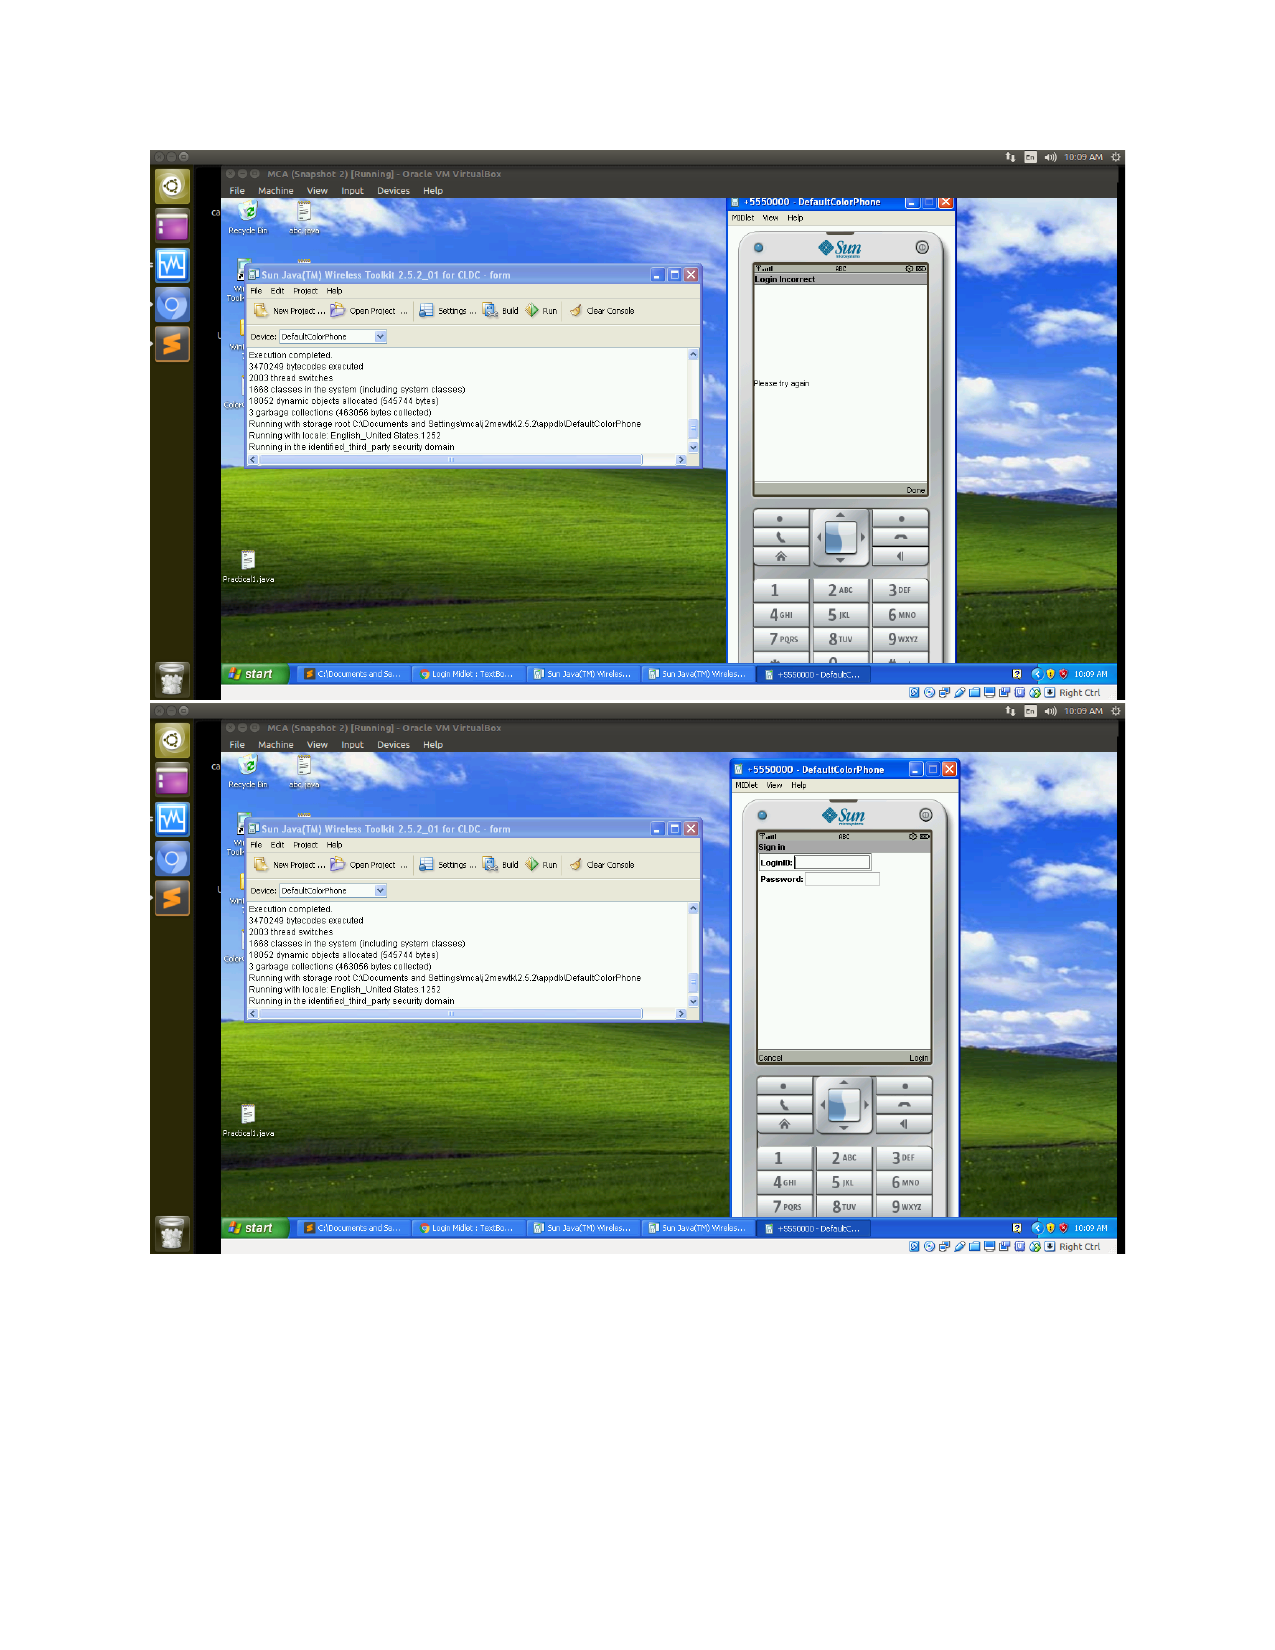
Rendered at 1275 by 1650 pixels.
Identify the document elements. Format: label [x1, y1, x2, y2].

picture [150, 150, 1125, 700]
picture [150, 703, 1125, 1254]
